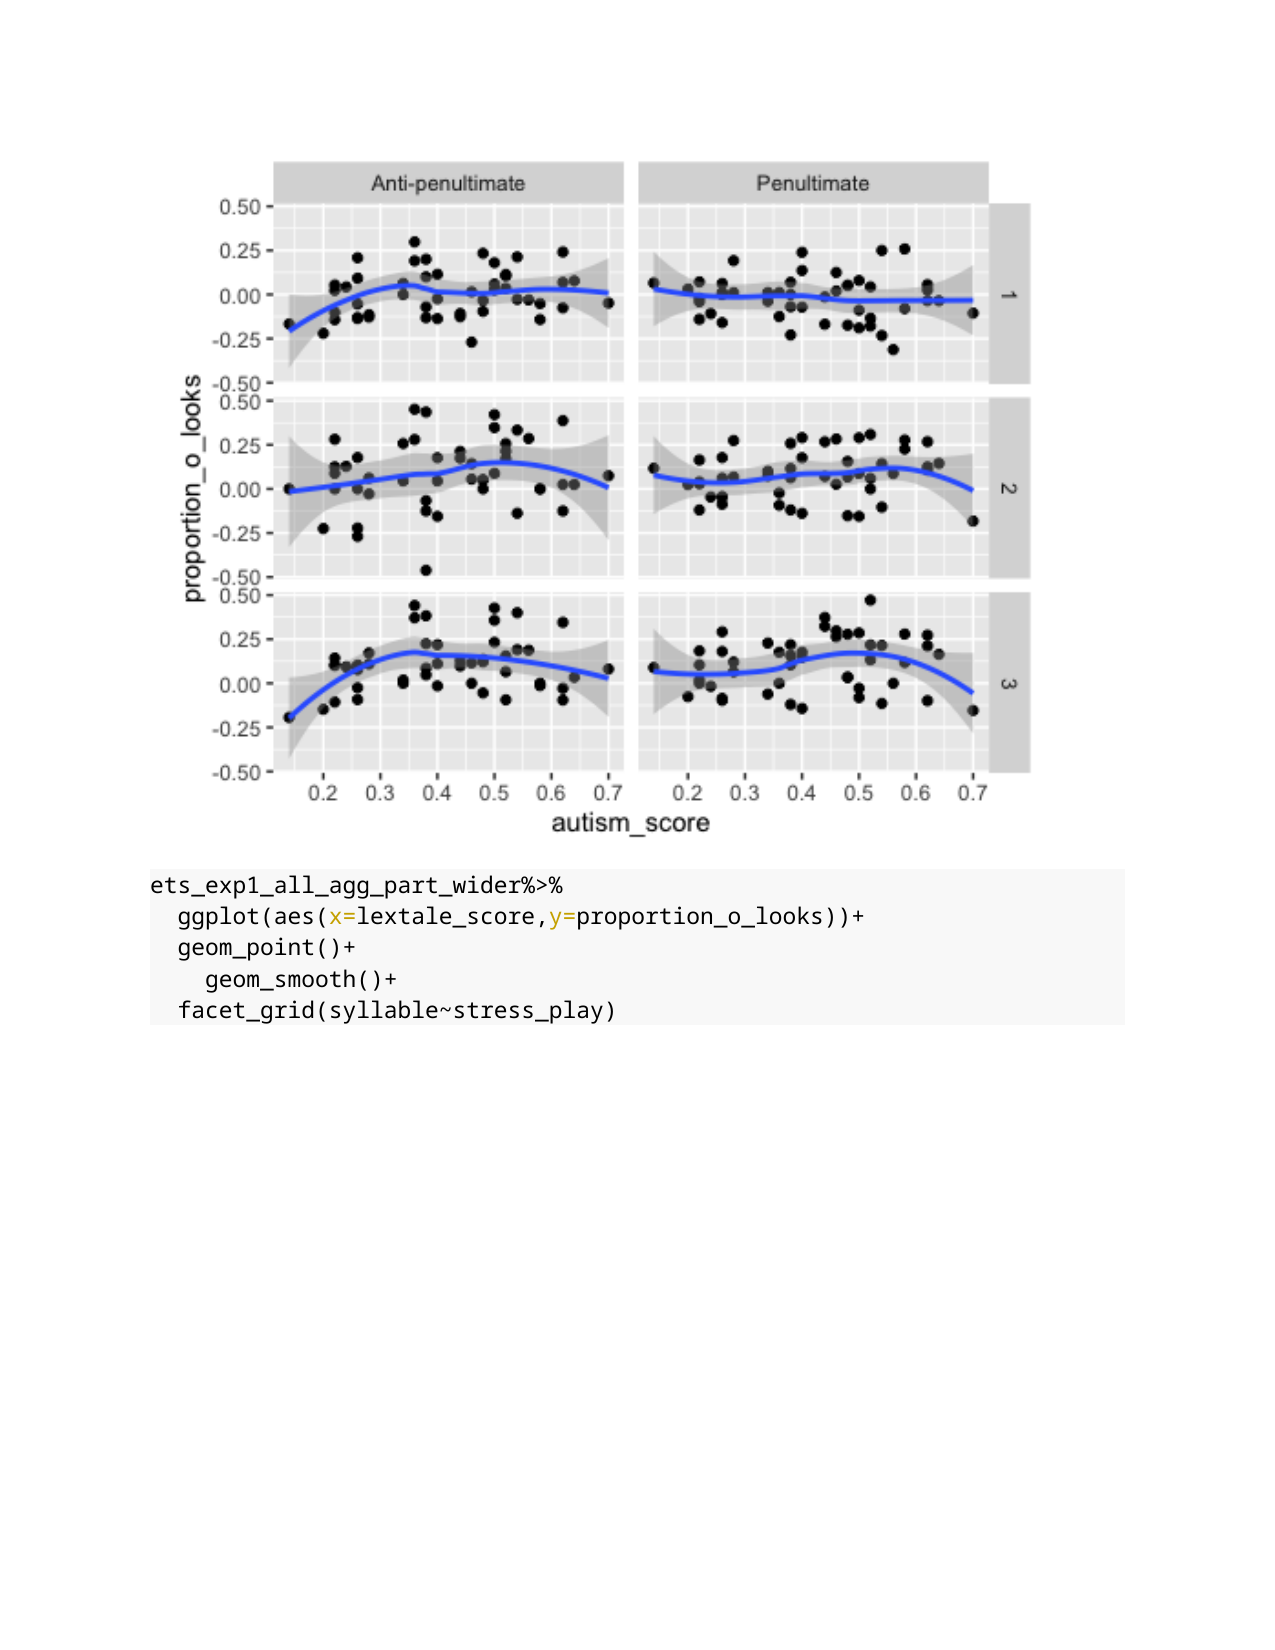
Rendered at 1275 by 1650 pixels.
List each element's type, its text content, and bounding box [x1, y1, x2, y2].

text ets_exp1_all_agg_part_wider%>% ggplot(aes(x=lextale_score,y=proportion_o_looks))+ geom_point()+ geom_smooth()+ facet_grid(syllable~stress_play) [150, 869, 1125, 1025]
picture [168, 150, 1044, 850]
